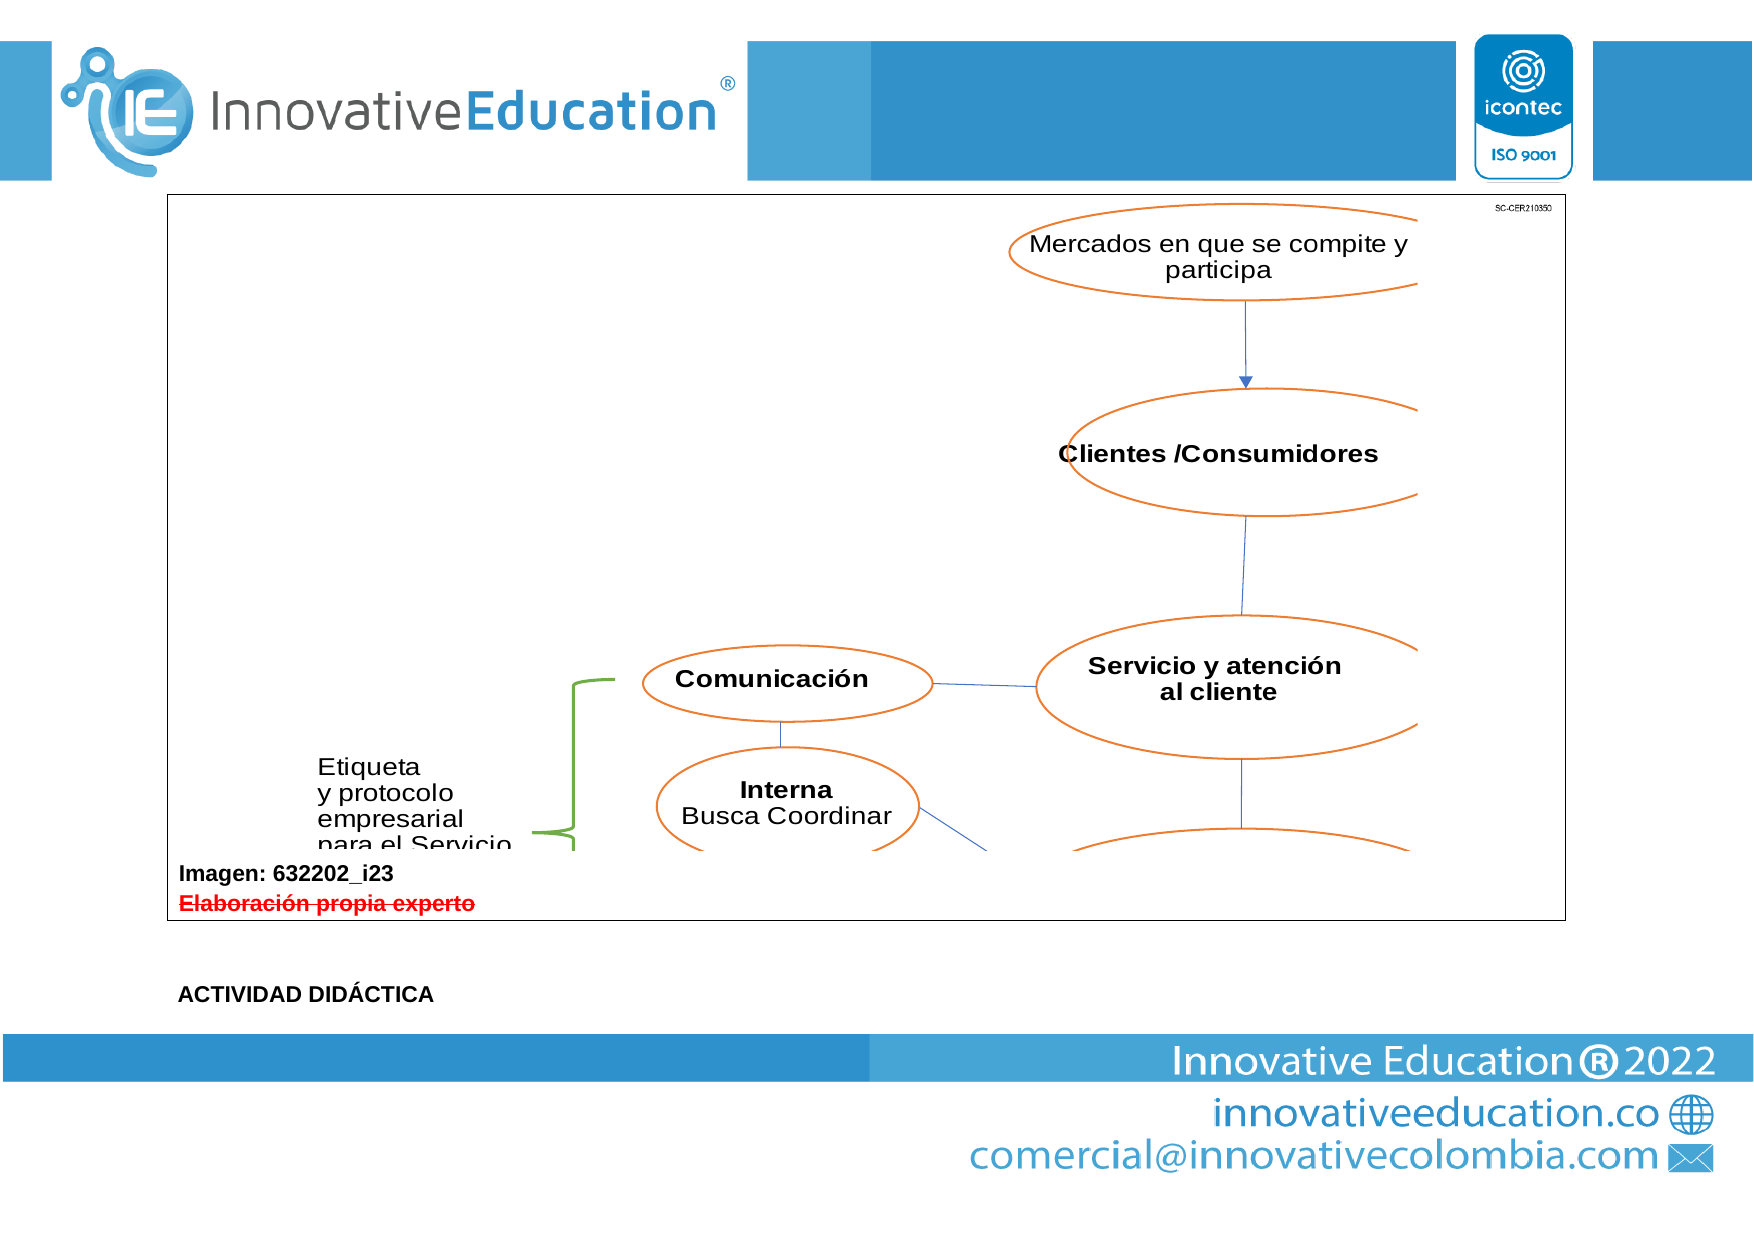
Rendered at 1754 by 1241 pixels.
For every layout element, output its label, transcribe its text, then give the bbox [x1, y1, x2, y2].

picture [1593, 28, 1752, 194]
picture [0, 28, 1456, 194]
picture [1471, 32, 1576, 214]
text ACTIVIDAD DIDÁCTICA [177, 981, 1401, 1008]
picture [2, 1033, 1754, 1179]
table_cell Imagen: 632202_i23 Elaboración propia experto [168, 195, 1565, 920]
